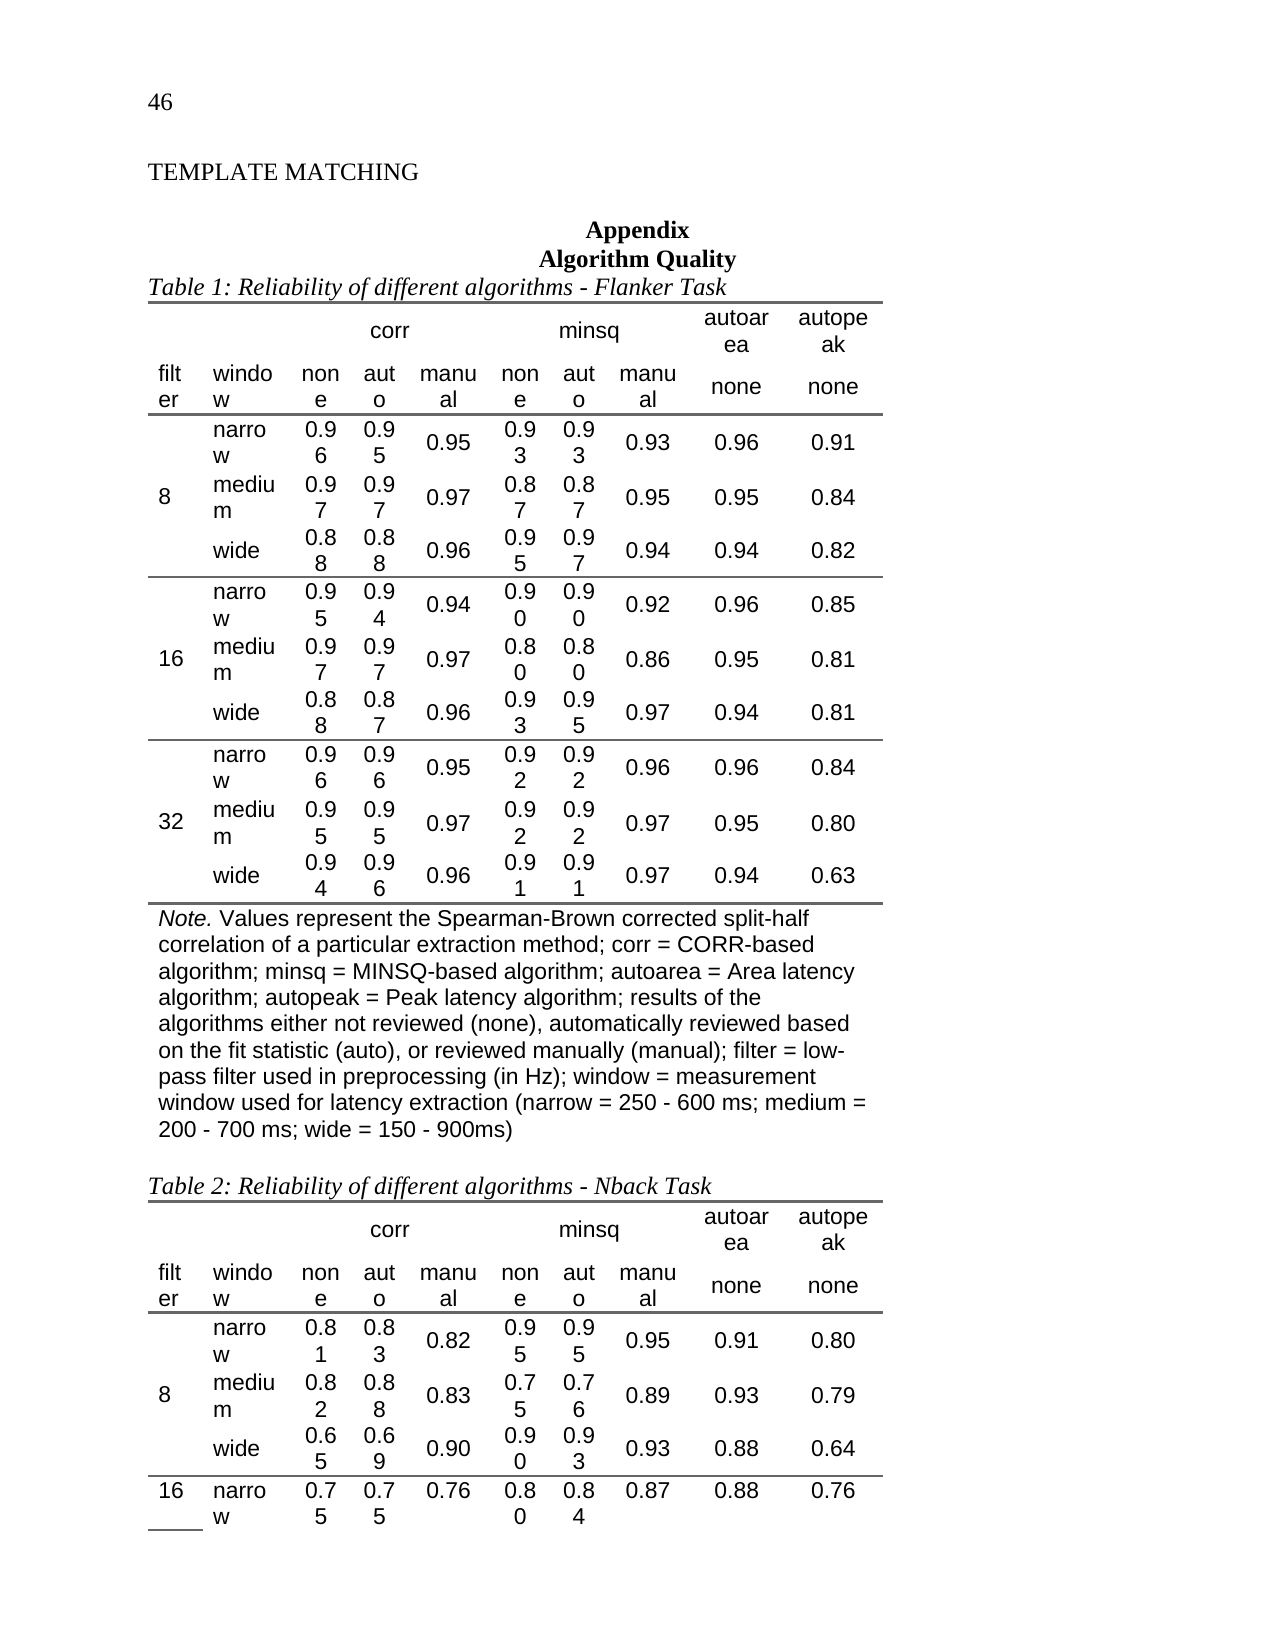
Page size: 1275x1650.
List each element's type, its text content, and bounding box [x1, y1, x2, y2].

table_cell 0.92 [489, 793, 551, 849]
table_cell 0.97 [290, 631, 351, 686]
table_cell 0.95 [351, 416, 407, 469]
table_cell 0.95 [489, 1314, 551, 1367]
table_cell 0.81 [784, 631, 882, 686]
table_header minsq [489, 304, 689, 357]
table_cell 0.80 [489, 1477, 551, 1529]
table_cell manual [607, 1255, 689, 1311]
table_cell wide [203, 849, 290, 902]
text Table 1: Reliability of different algorithms - Flanker Task [148, 272, 1127, 301]
table_cell 0.93 [489, 416, 551, 469]
table_cell 0.90 [489, 578, 551, 631]
table_cell 0.88 [290, 524, 351, 576]
table_cell narrow [203, 1314, 290, 1367]
table_cell 0.95 [551, 686, 607, 738]
table_header filter [148, 1203, 202, 1311]
table_cell 0.87 [551, 469, 607, 523]
table_cell 0.97 [407, 469, 489, 523]
table_cell 0.85 [784, 578, 882, 631]
table_cell 0.86 [607, 631, 689, 686]
table_cell 0.94 [351, 578, 407, 631]
table_header autoarea [689, 304, 784, 357]
table_cell 0.97 [607, 849, 689, 902]
table_cell wide [203, 686, 290, 738]
table_cell none [784, 1255, 882, 1311]
table_cell 0.95 [607, 1314, 689, 1367]
table_cell narrow [203, 1477, 290, 1529]
table_cell 0.75 [489, 1367, 551, 1422]
table_cell none [689, 1255, 784, 1311]
table_cell narrow [203, 578, 290, 631]
table_cell medium [203, 793, 290, 849]
table_cell wide [203, 524, 290, 576]
table_cell 0.87 [489, 469, 551, 523]
table_cell 0.76 [551, 1367, 607, 1422]
table_cell 0.96 [290, 416, 351, 469]
table_cell 0.75 [351, 1477, 407, 1529]
table_cell 0.84 [551, 1477, 607, 1529]
table_cell 0.91 [551, 849, 607, 902]
table_cell 0.81 [290, 1314, 351, 1367]
table_cell 0.88 [351, 1367, 407, 1422]
table_cell 8 [148, 416, 202, 576]
table_cell medium [203, 631, 290, 686]
subtitle Algorithm Quality [148, 244, 1127, 272]
table_cell 0.65 [290, 1422, 351, 1474]
table_cell 0.96 [407, 849, 489, 902]
table_cell 0.88 [689, 1422, 784, 1474]
table_cell none [290, 357, 351, 413]
table_cell 0.69 [351, 1422, 407, 1474]
table_cell 0.84 [784, 741, 882, 793]
table_cell 0.93 [607, 1422, 689, 1474]
table_cell 0.91 [689, 1314, 784, 1367]
table_cell medium [203, 469, 290, 523]
table_cell manual [407, 1255, 489, 1311]
table_cell 0.80 [784, 793, 882, 849]
table_cell 0.88 [351, 524, 407, 576]
table_cell 0.76 [784, 1477, 882, 1529]
table_cell 0.96 [407, 524, 489, 576]
table_cell 0.97 [607, 686, 689, 738]
table_cell 0.93 [689, 1367, 784, 1422]
table_cell 0.97 [607, 793, 689, 849]
table_header corr [290, 304, 489, 357]
table_cell 0.92 [551, 793, 607, 849]
table_cell 0.97 [407, 631, 489, 686]
table_cell 0.92 [489, 741, 551, 793]
table_cell 0.87 [351, 686, 407, 738]
table_cell 0.94 [290, 849, 351, 902]
table_cell 0.81 [784, 686, 882, 738]
table_cell 0.82 [290, 1367, 351, 1422]
table_header window [203, 1203, 290, 1311]
table_cell 0.80 [551, 631, 607, 686]
table_cell 0.95 [290, 793, 351, 849]
table_cell 0.88 [689, 1477, 784, 1529]
table_cell 0.90 [551, 578, 607, 631]
table_cell auto [351, 357, 407, 413]
table_cell 0.82 [407, 1314, 489, 1367]
table_cell 0.95 [351, 793, 407, 849]
table_cell 0.97 [351, 469, 407, 523]
table_cell 0.83 [407, 1367, 489, 1422]
table_cell 0.95 [551, 1314, 607, 1367]
table_cell 0.75 [290, 1477, 351, 1529]
table_cell 0.80 [489, 631, 551, 686]
table_cell manual [607, 357, 689, 413]
table_cell 0.91 [489, 849, 551, 902]
table_cell 0.95 [689, 469, 784, 523]
table_cell 0.95 [689, 793, 784, 849]
text Table 2: Reliability of different algorithms - Nback Task [148, 1171, 1127, 1199]
table_cell 0.83 [351, 1314, 407, 1367]
table_cell 0.96 [689, 741, 784, 793]
table_cell 8 [148, 1314, 202, 1474]
table_cell 0.64 [784, 1422, 882, 1474]
table_cell 0.79 [784, 1367, 882, 1422]
table_cell 0.97 [407, 793, 489, 849]
table_cell 0.96 [351, 849, 407, 902]
table_cell manual [407, 357, 489, 413]
table_cell 0.63 [784, 849, 882, 902]
table_cell 0.96 [290, 741, 351, 793]
table_cell 0.95 [407, 416, 489, 469]
table_cell 0.82 [784, 524, 882, 576]
table_cell 16 [148, 1477, 202, 1529]
table_cell auto [551, 357, 607, 413]
table_cell 0.80 [784, 1314, 882, 1367]
table_header minsq [489, 1203, 689, 1255]
table_cell none [489, 1255, 551, 1311]
table_cell 0.95 [489, 524, 551, 576]
table_cell 0.92 [551, 741, 607, 793]
subtitle Appendix [148, 215, 1127, 244]
table_cell 0.96 [407, 686, 489, 738]
table_cell none [784, 357, 882, 413]
table_cell 0.87 [607, 1477, 689, 1529]
table_cell 0.97 [351, 631, 407, 686]
table_cell auto [351, 1255, 407, 1311]
table_cell none [689, 357, 784, 413]
table_header corr [290, 1203, 489, 1255]
table_cell 0.94 [689, 686, 784, 738]
table_cell 0.76 [407, 1477, 489, 1529]
table_cell 0.94 [407, 578, 489, 631]
table_cell 32 [148, 741, 202, 902]
table_cell 0.93 [489, 686, 551, 738]
table_cell 0.96 [351, 741, 407, 793]
table_cell narrow [203, 741, 290, 793]
table_cell 0.96 [689, 578, 784, 631]
table_cell 0.92 [607, 578, 689, 631]
table_cell none [489, 357, 551, 413]
table_cell 0.84 [784, 469, 882, 523]
table_cell medium [203, 1367, 290, 1422]
table_cell 0.95 [290, 578, 351, 631]
table_header autoarea [689, 1203, 784, 1255]
table_header autopeak [784, 304, 882, 357]
table_cell 0.89 [607, 1367, 689, 1422]
table_cell 0.95 [407, 741, 489, 793]
table_cell 0.94 [689, 524, 784, 576]
table_cell 0.97 [290, 469, 351, 523]
table_cell 0.93 [551, 1422, 607, 1474]
table_header filter [148, 304, 202, 413]
table_cell 0.93 [551, 416, 607, 469]
table_cell 0.91 [784, 416, 882, 469]
table_cell 0.88 [290, 686, 351, 738]
table_cell 0.93 [607, 416, 689, 469]
table_cell none [290, 1255, 351, 1311]
table_header window [203, 304, 290, 413]
table_cell 0.95 [689, 631, 784, 686]
table_header autopeak [784, 1203, 882, 1255]
table_cell 16 [148, 578, 202, 738]
table_cell narrow [203, 416, 290, 469]
table_cell 0.97 [551, 524, 607, 576]
table_cell 0.94 [689, 849, 784, 902]
table_cell auto [551, 1255, 607, 1311]
table_cell 0.96 [689, 416, 784, 469]
table_cell 0.94 [607, 524, 689, 576]
table_cell 0.95 [607, 469, 689, 523]
table_cell 0.90 [489, 1422, 551, 1474]
table_cell 0.90 [407, 1422, 489, 1474]
table_cell 0.96 [607, 741, 689, 793]
table_cell Note. Values represent the Spearman-Brown corrected split-half correlation of a particular extraction method; corr = CORR-based algorithm; minsq = MINSQ-based algorithm; autoarea = Area latency algorithm; autopeak = Peak latency algorithm; results of the algorithms either not reviewed (none), automatically reviewed based on the fit statistic (auto), or reviewed manually (manual); filter = low-pass filter used in preprocessing (in Hz); window = measurement window used for latency extraction (narrow = 250 - 600 ms; medium = 200 - 700 ms; wide = 150 - 900ms) [148, 905, 882, 1171]
table_cell wide [203, 1422, 290, 1474]
